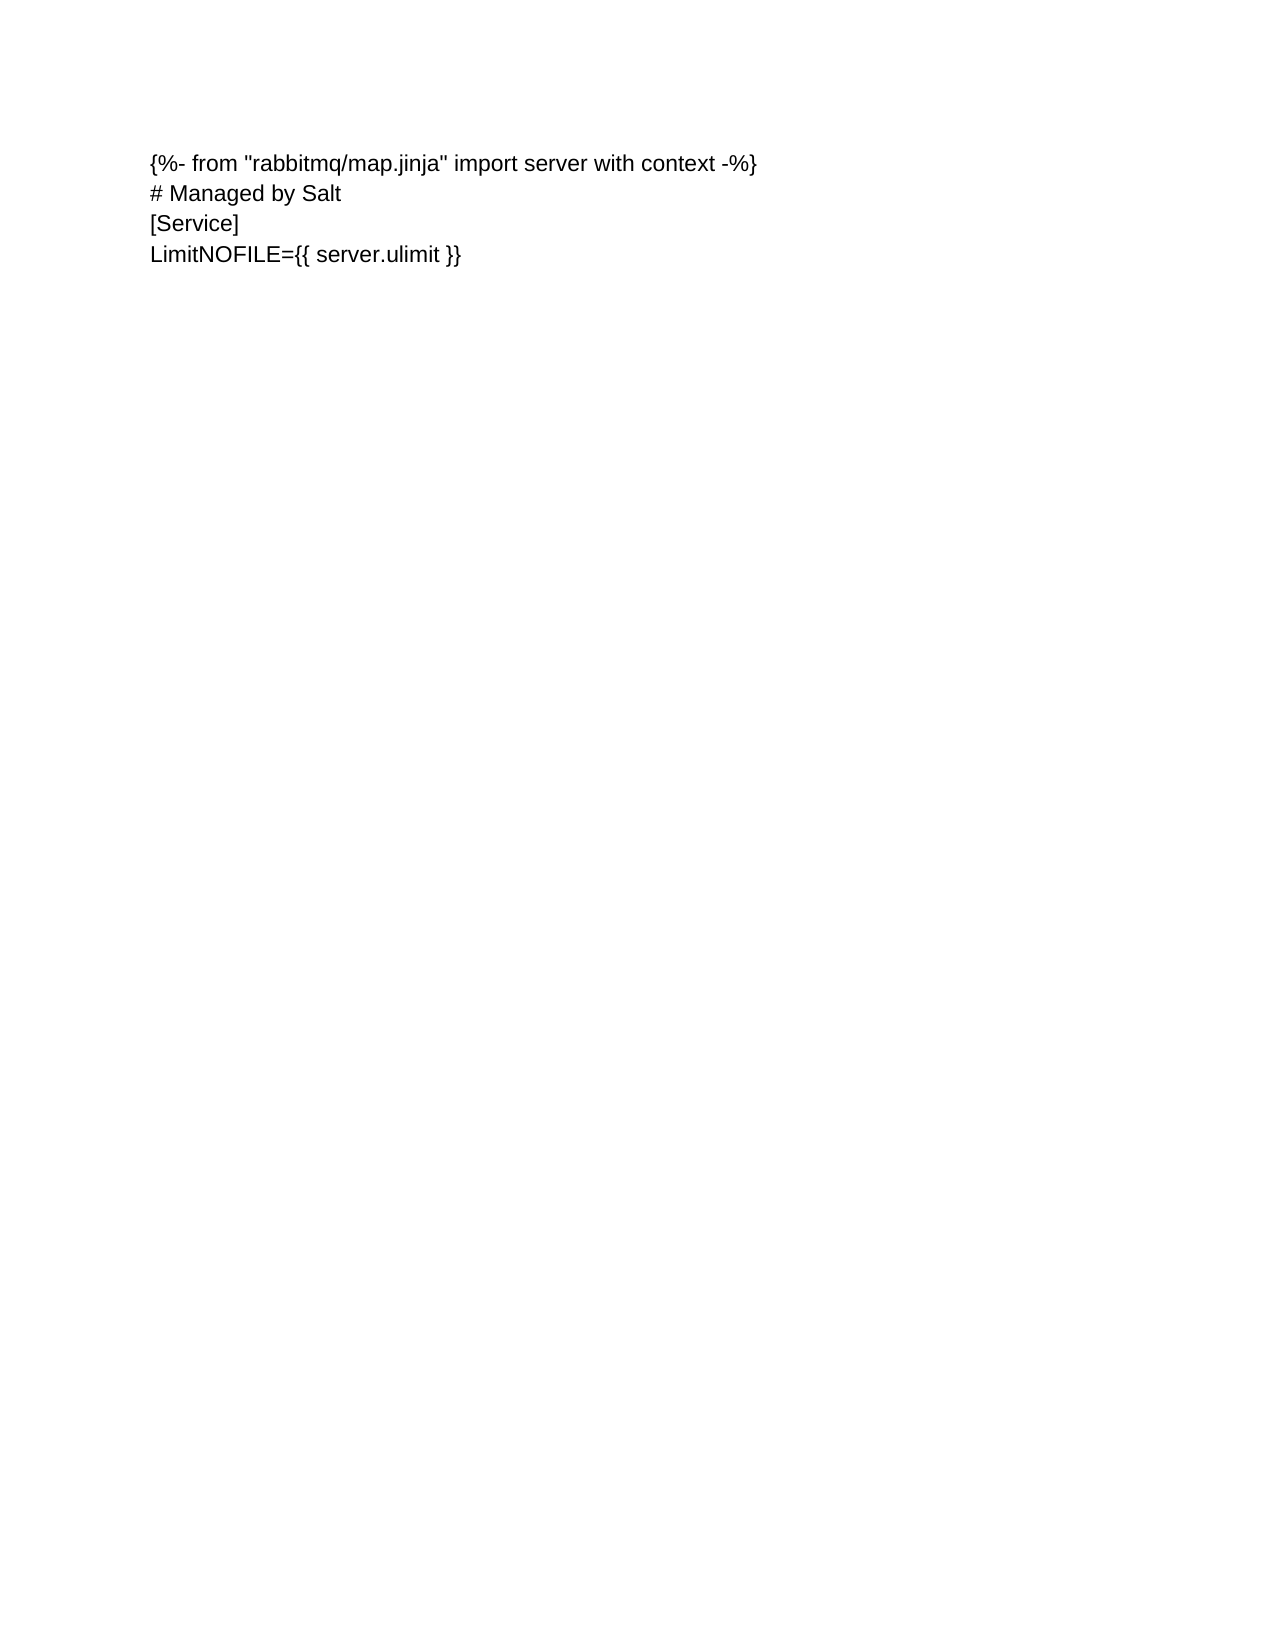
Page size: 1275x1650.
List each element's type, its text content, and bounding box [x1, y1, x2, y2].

text # Managed by Salt [150, 180, 1125, 207]
text LimitNOFILE={{ server.ulimit }} [150, 241, 1125, 267]
text {%- from "rabbitmq/map.jinja" import server with context -%} [150, 150, 1125, 176]
text [Service] [150, 210, 1125, 237]
